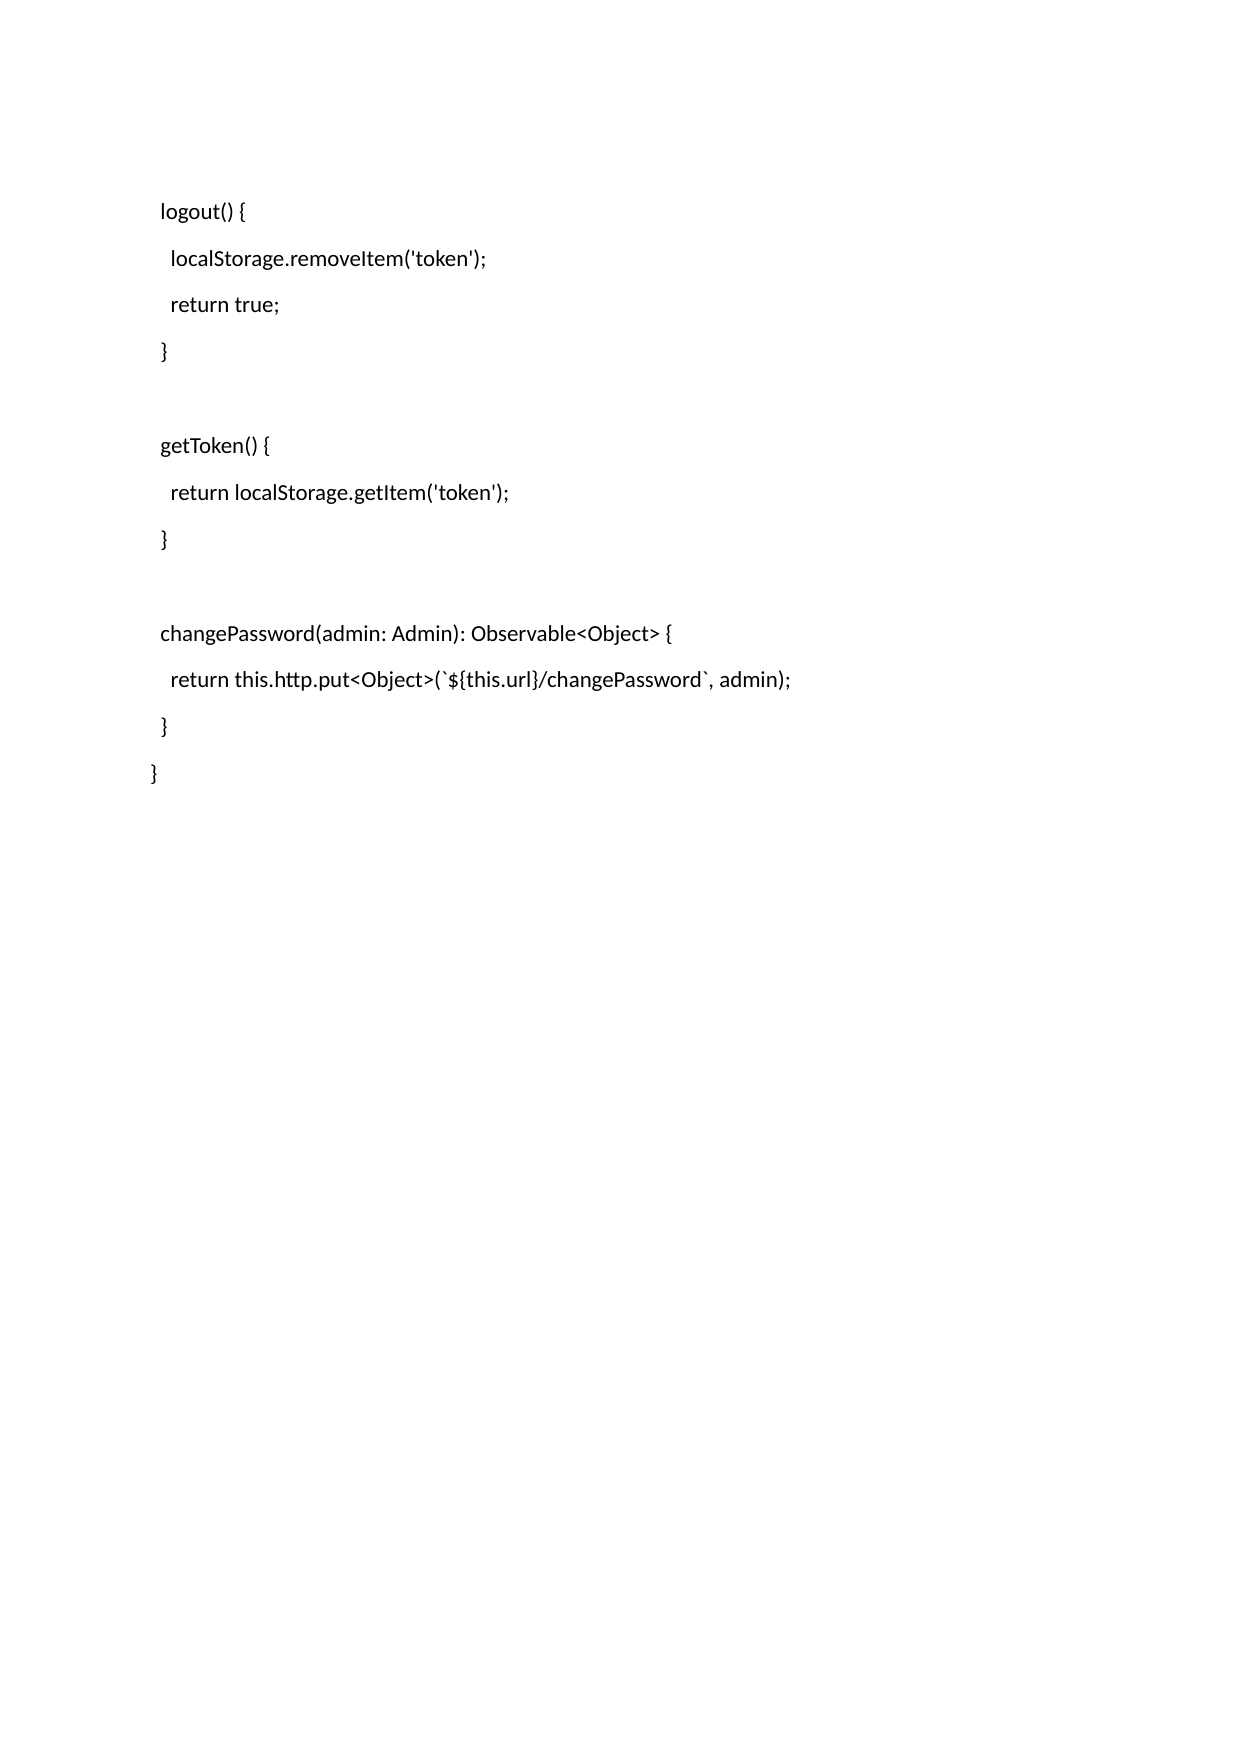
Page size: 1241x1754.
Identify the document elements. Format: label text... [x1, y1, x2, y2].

text localStorage.removeItem('token'); [150, 244, 1090, 272]
text } [150, 759, 1090, 787]
text changePassword(admin: Admin): Observable<Object> { [150, 619, 1090, 647]
text } [150, 337, 1090, 366]
text return this.http.put<Object>(`${this.url}/changePassword`, admin); [150, 666, 1090, 694]
text return true; [150, 291, 1090, 319]
text } [150, 712, 1090, 741]
text getToken() { [150, 431, 1090, 459]
text return localStorage.getItem('token'); [150, 478, 1090, 506]
text logout() { [150, 197, 1090, 225]
text } [150, 525, 1090, 553]
